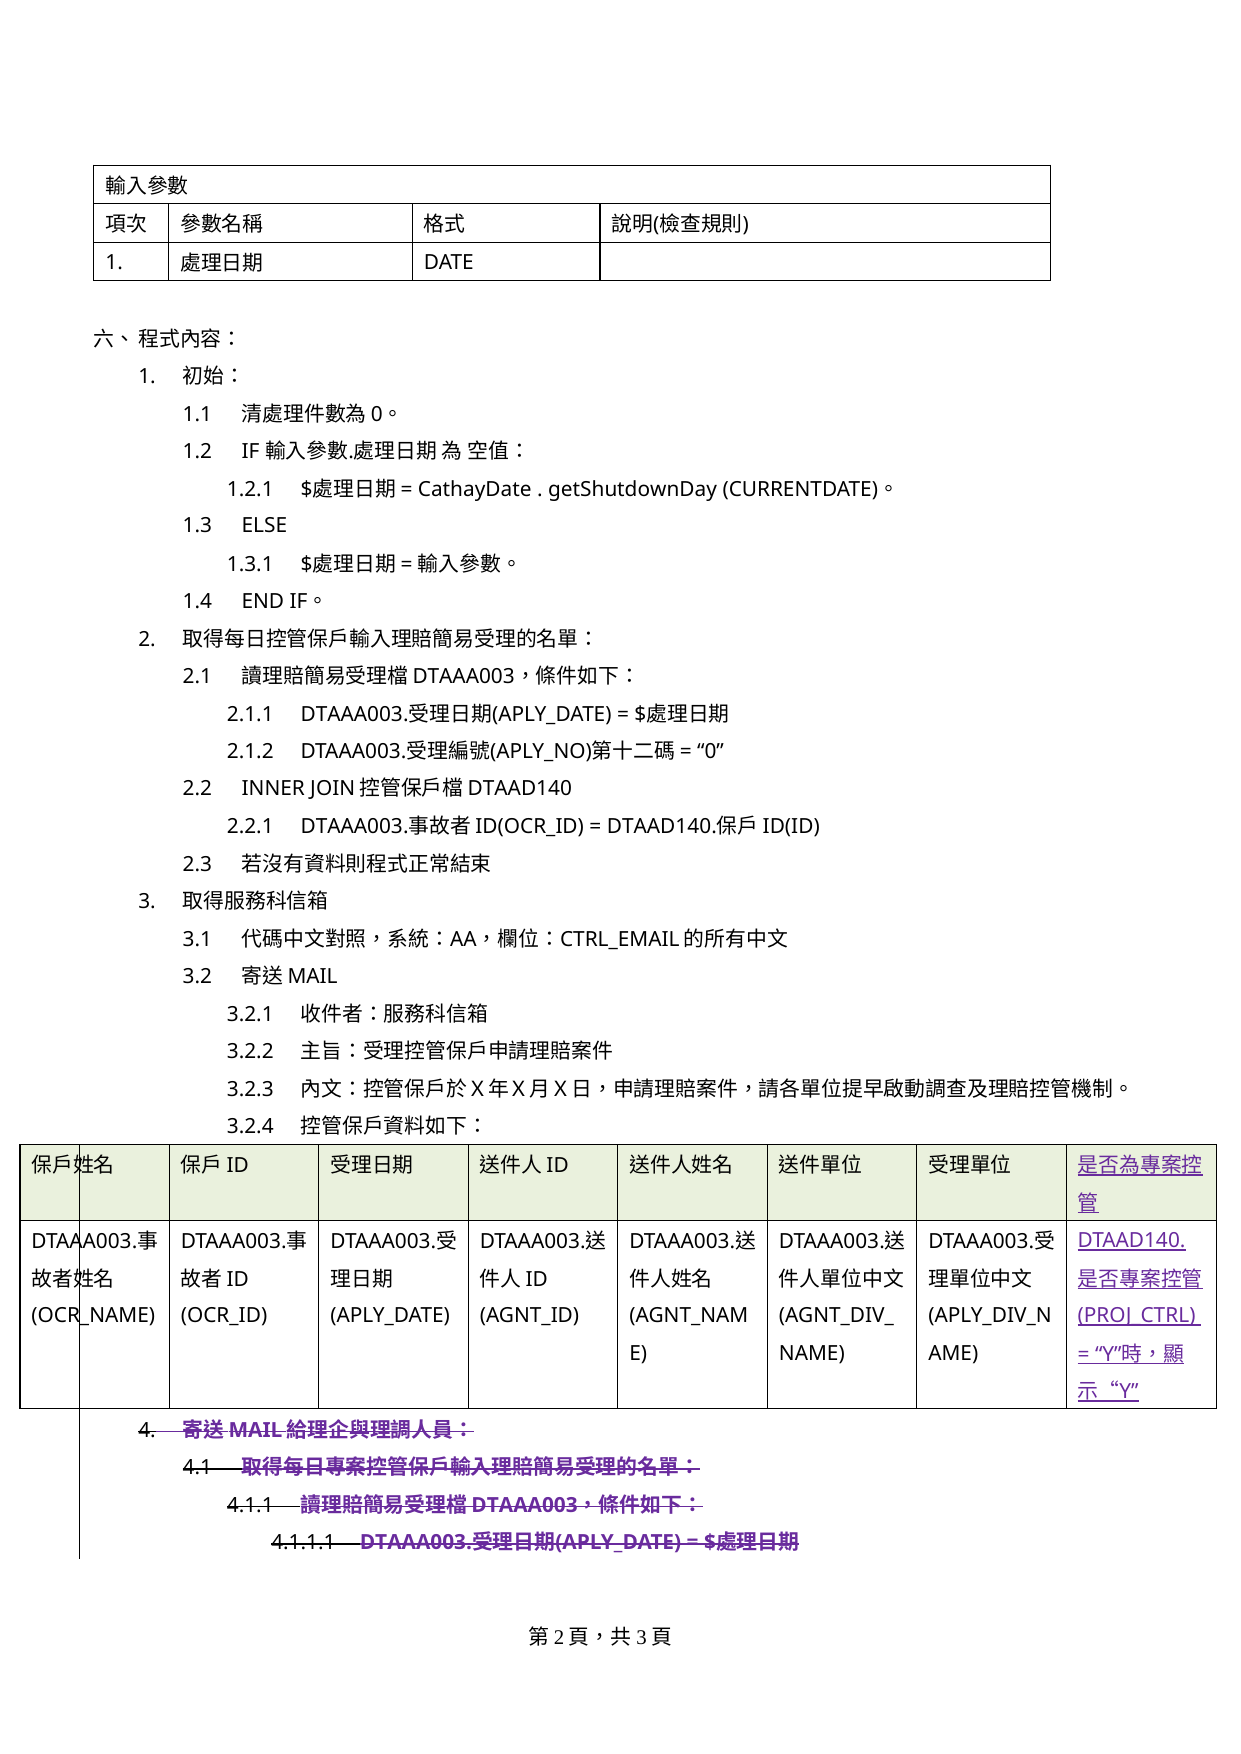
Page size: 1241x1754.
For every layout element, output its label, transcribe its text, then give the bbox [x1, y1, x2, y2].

table_cell 處理日期 [169, 243, 412, 280]
table_header [1067, 1145, 1216, 1220]
list 若沒有資料則程式正常結束 [182, 844, 1144, 881]
list 主旨：受理控管保戶申請理賠案件 [227, 1031, 1144, 1069]
table_header 保戶姓名 [21, 1145, 79, 1220]
list 讀理賠簡易受理檔DTAAA003，條件如下： [182, 656, 1144, 694]
list 取得每日控管保戶輸入理賠簡易受理的名單： [138, 619, 1144, 656]
table_header 送件人姓名 [618, 1145, 767, 1220]
table_cell DTAAA003.受理日期(APLY_DATE) [319, 1221, 468, 1408]
list DTAAA003.受理日期(APLY_DATE) = $處理日期 [271, 1522, 1144, 1559]
list 收件者：服務科信箱 [227, 994, 1144, 1031]
list ELSE [182, 506, 1144, 544]
list 取得服務科信箱 [138, 881, 1144, 919]
list DTAAA003.受理編號(APLY_NO)第十二碼 = “0” [227, 731, 1144, 769]
table_cell 格式 [413, 204, 599, 242]
list END IF。 [182, 581, 1144, 619]
table_header 受理單位 [917, 1145, 1066, 1220]
list IF 輸入參數.處理日期 為 空值： [182, 431, 1144, 469]
table_header 保戶ID [170, 1145, 318, 1220]
table_header 送件人ID [469, 1145, 617, 1220]
table_cell [94, 243, 168, 280]
list $處理日期 = CathayDate . getShutdownDay (CURRENTDATE)。 [227, 469, 1144, 506]
table_cell [601, 243, 1050, 280]
list 程式內容： [94, 319, 1144, 356]
list 請種il專案控管保戶，另外寄送MAIL給理企與理調人員： [138, 1409, 1144, 1447]
table_cell 輸入參數 [94, 166, 1050, 203]
table_cell DTAAA003.送件人ID (AGNT_ID) [469, 1221, 617, 1408]
list INNER JOIN控管保戶檔DTAAD140 [182, 769, 1144, 806]
list DTAAA003.事故者ID(OCR_ID) = DTAAD140.保戶ID(ID) [227, 806, 1144, 844]
table_header 保戶姓名 [80, 1145, 169, 1220]
list 代碼中文對照，系統：AA，欄位：CTRL_EMAIL的所有中文 [182, 919, 1144, 956]
list 取得每日專案控管保戶輸入理賠簡易受理的名單： [182, 1447, 1144, 1484]
table_header 送件單位 [768, 1145, 916, 1220]
list 寄送MAIL [182, 956, 1144, 994]
table_cell DTAAA003.送件人單位中文(AGNT_DIV_NAME) [768, 1221, 916, 1408]
table_header 受理日期 [319, 1145, 468, 1220]
list 初始： [138, 356, 1144, 394]
list 控管保戶資料如下： [227, 1106, 1144, 1144]
table_cell DATE [413, 243, 599, 280]
table_cell DTAAA003.事故者ID (OCR_ID) [170, 1221, 318, 1408]
table_cell 說明(檢查規則) [601, 204, 1050, 242]
table_cell DTAAA003.送件人姓名(AGNT_NAME) [618, 1221, 767, 1408]
table_cell [1067, 1221, 1216, 1408]
table_cell DTAAA003.事故者姓名(OCR_NAME) [80, 1221, 169, 1408]
list $處理日期 = 輸入參數。 [227, 544, 1144, 581]
table_cell DTAAA003.事故者姓名(OCR_NAME) [21, 1221, 79, 1408]
table_cell 項次 [94, 204, 168, 242]
list DTAAA003.受理日期(APLY_DATE) = $處理日期 [227, 694, 1144, 731]
list 內文：控管保戶於Ｘ年Ｘ月Ｘ日，申請理賠案件，請各單位提早啟動調查及理賠控管機制。 [227, 1069, 1144, 1106]
table_cell 參數名稱 [169, 204, 412, 242]
list 清處理件數為0。 [182, 394, 1144, 431]
list 讀理賠簡易受理檔DTAAA003，條件如下： [227, 1484, 1144, 1522]
table_cell DTAAA003.受理單位中文(APLY_DIV_NAME) [917, 1221, 1066, 1408]
